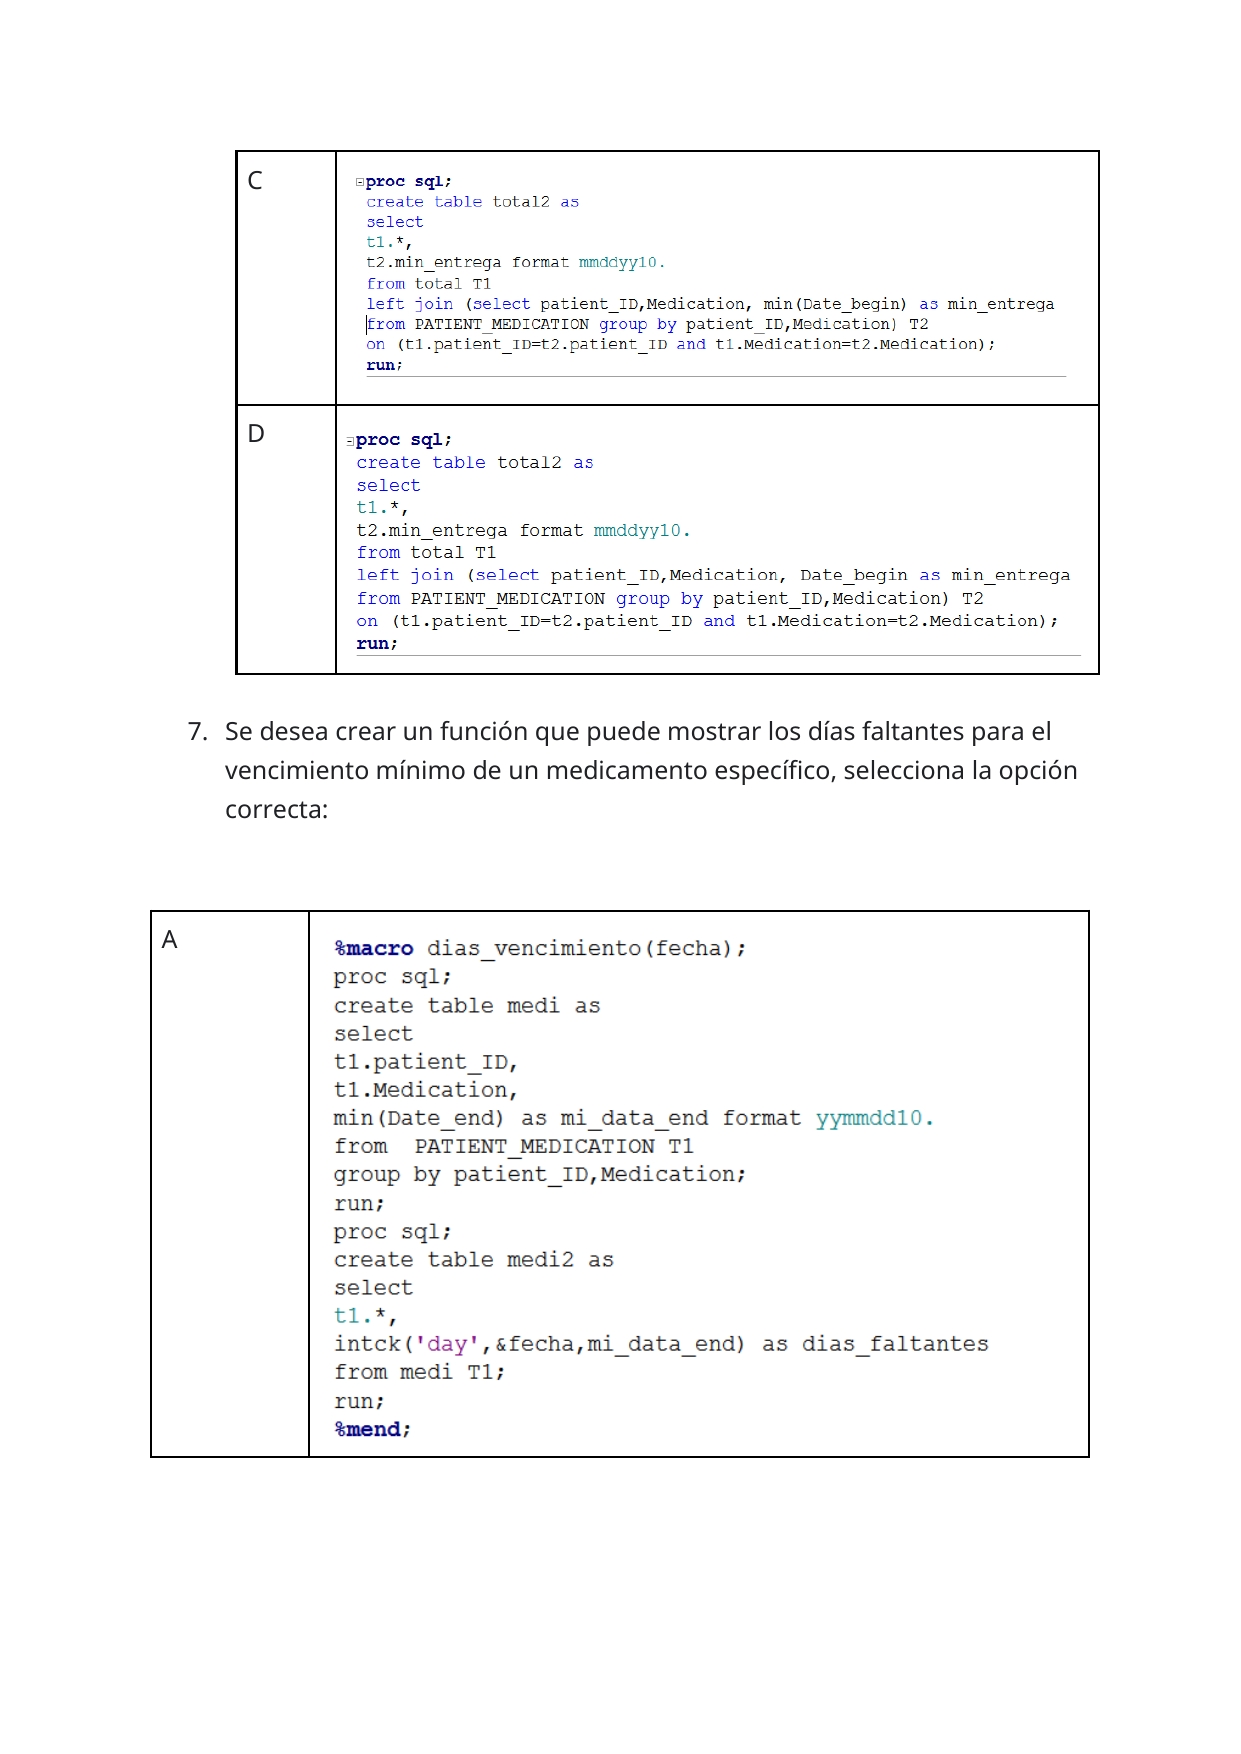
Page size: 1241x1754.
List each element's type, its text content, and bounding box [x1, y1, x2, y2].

table_header A [152, 912, 308, 1456]
table_cell [337, 406, 1098, 672]
picture [346, 162, 1067, 393]
table_cell C [238, 152, 335, 403]
list Se desea crear un función que puede mostrar los días faltantes para el vencimiento mínimo de un medicamento específico, selecciona la opción correcta: [187, 714, 1090, 826]
table_cell [337, 152, 1098, 403]
table_cell D [238, 406, 335, 672]
picture [319, 922, 1003, 1446]
picture [346, 416, 1082, 662]
table_header [310, 912, 1088, 1456]
